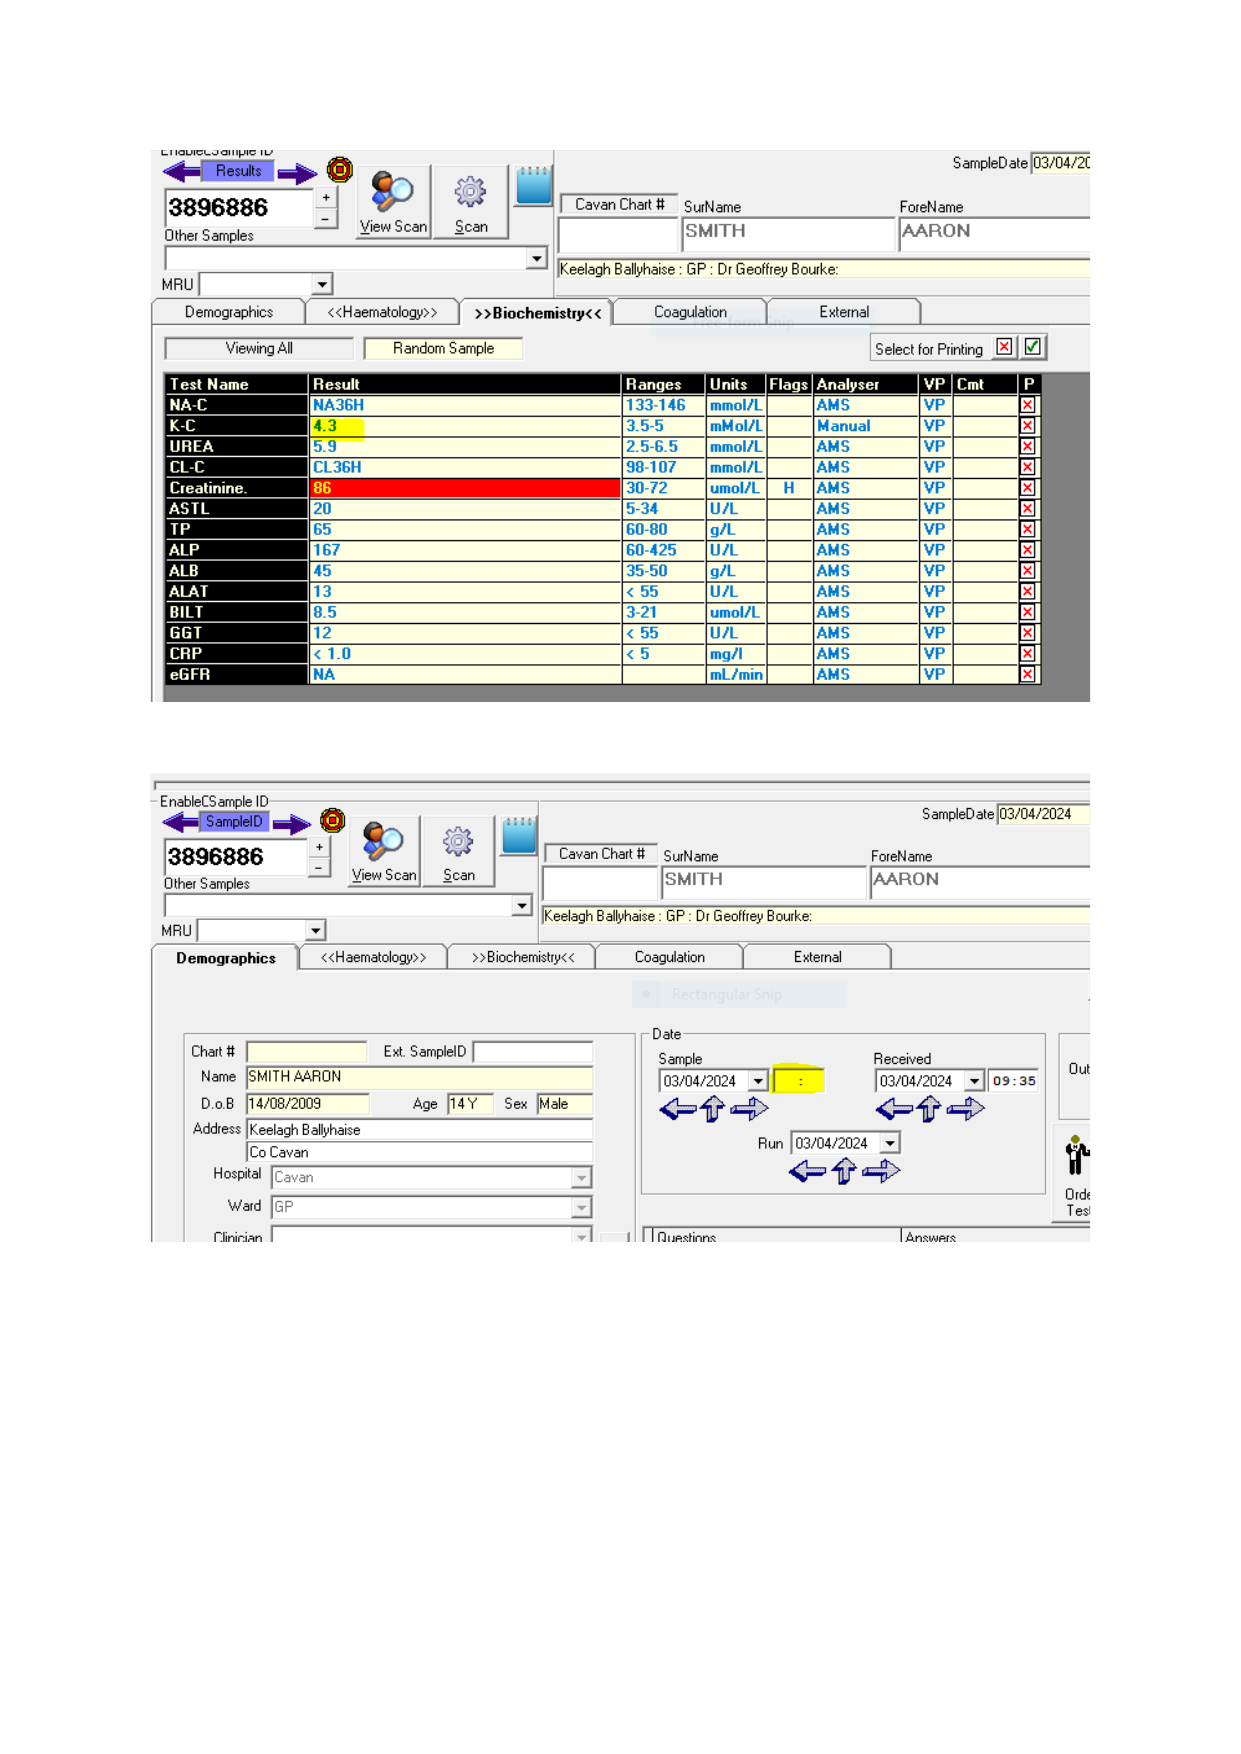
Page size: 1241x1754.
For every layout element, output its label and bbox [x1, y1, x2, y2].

picture [150, 767, 1091, 1242]
picture [150, 150, 1091, 702]
